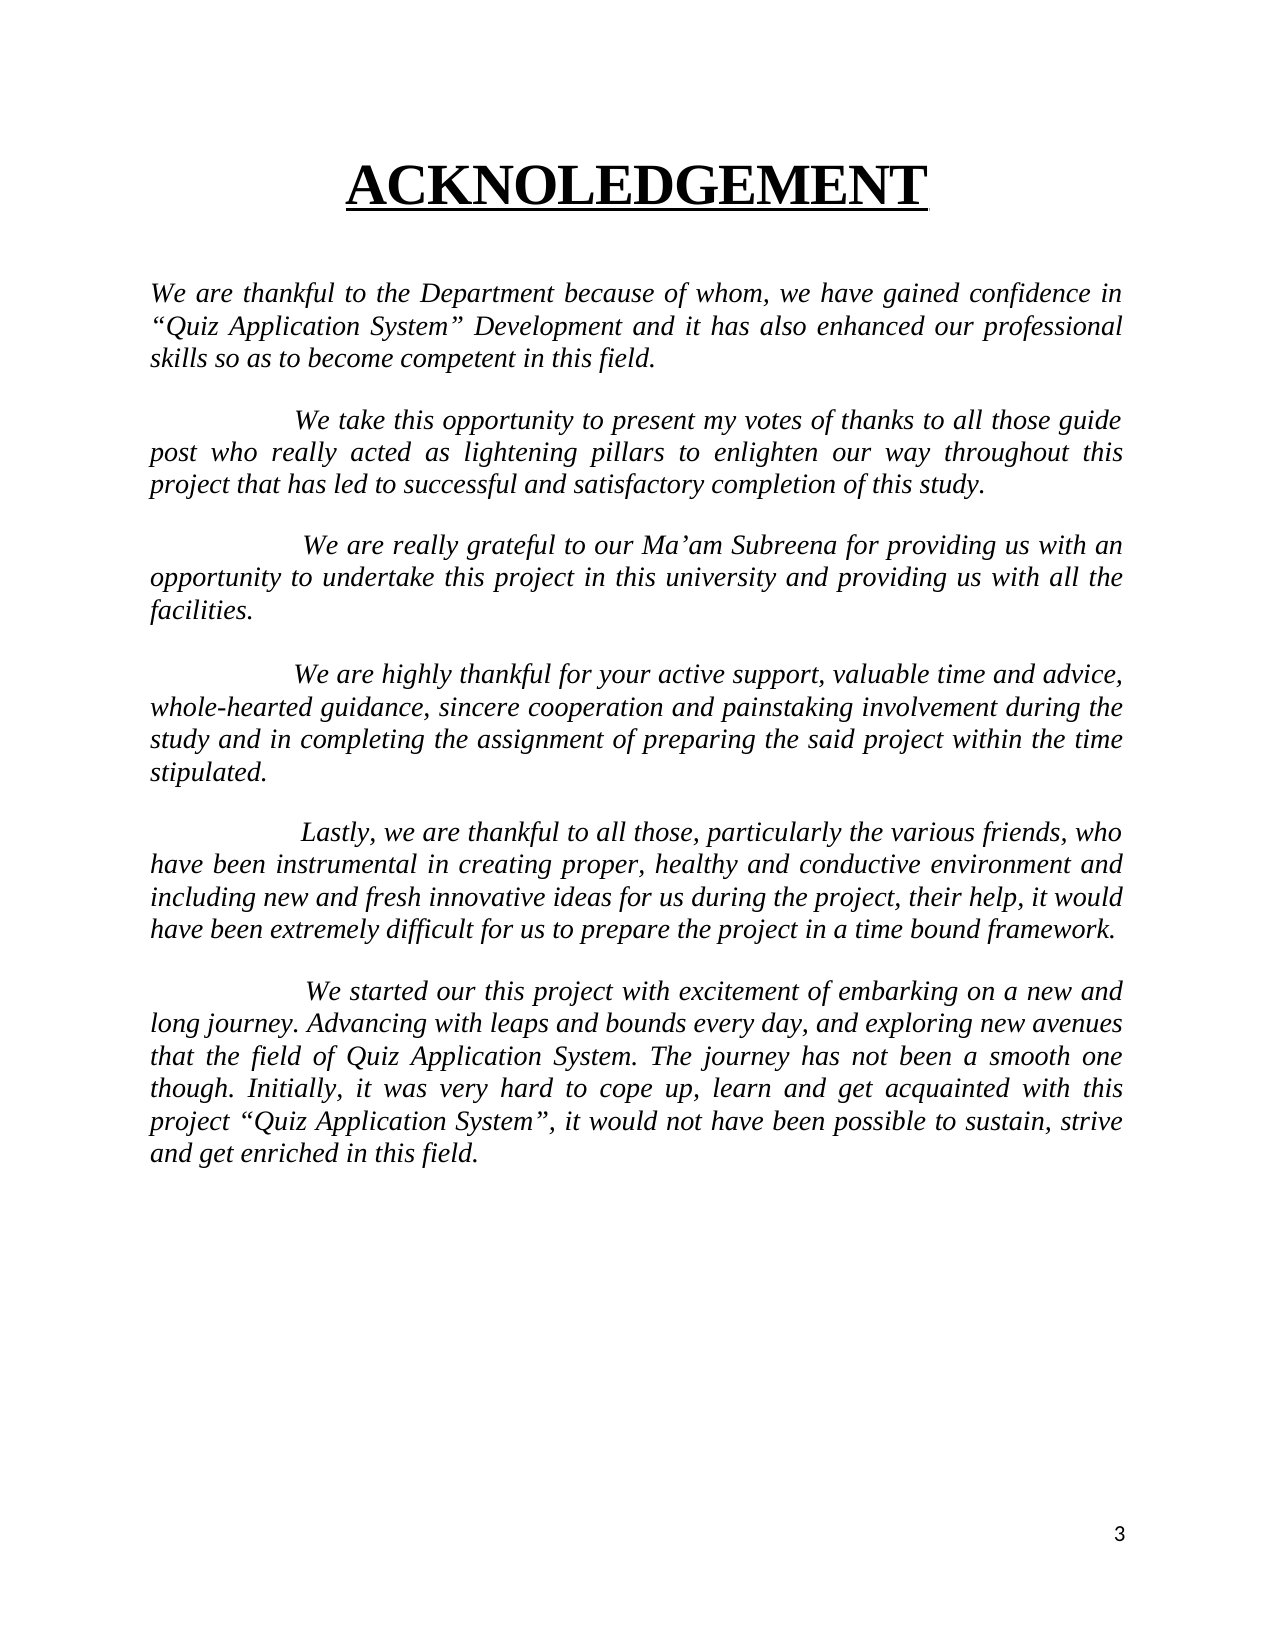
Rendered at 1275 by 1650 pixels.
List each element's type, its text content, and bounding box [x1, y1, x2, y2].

text Lastly, we are thankful to all those, particularly the various friends, who have been instrumental in creating proper, healthy and conductive environment and including new and fresh innovative ideas for us during the project, their help, it would have been extremely difficult for us to prepare the project in a time bound framework. [150, 815, 1125, 945]
text We take this opportunity to present my votes of thanks to all those guide post who really acted as lightening pillars to enlighten our way throughout this project that has led to successful and satisfactory completion of this study. [150, 403, 1125, 500]
text We are highly thankful for your active support, valuable time and advice, whole-hearted guidance, sincere cooperation and painstaking involvement during the study and in completing the assignment of preparing the said project within the time stipulated. [150, 658, 1125, 787]
title ACKNOLEDGEMENT [150, 150, 1125, 217]
text We are thankful to the Department because of whom, we have gained confidence in “Quiz Application System” Development and it has also enhanced our professional skills so as to become competent in this field. [150, 276, 1125, 374]
text We are really grateful to our Ma’am Subreena for providing us with an opportunity to undertake this project in this university and providing us with all the facilities. [150, 528, 1125, 625]
text We started our this project with excitement of embarking on a new and long journey. Advancing with leaps and bounds every day, and exploring new avenues that the field of Quiz Application System. The journey has not been a smooth one though. Initially, it was very hard to cope up, learn and get acquainted with this project “Quiz Application System”, it would not have been possible to sustain, strive and get enriched in this field. [150, 974, 1125, 1168]
